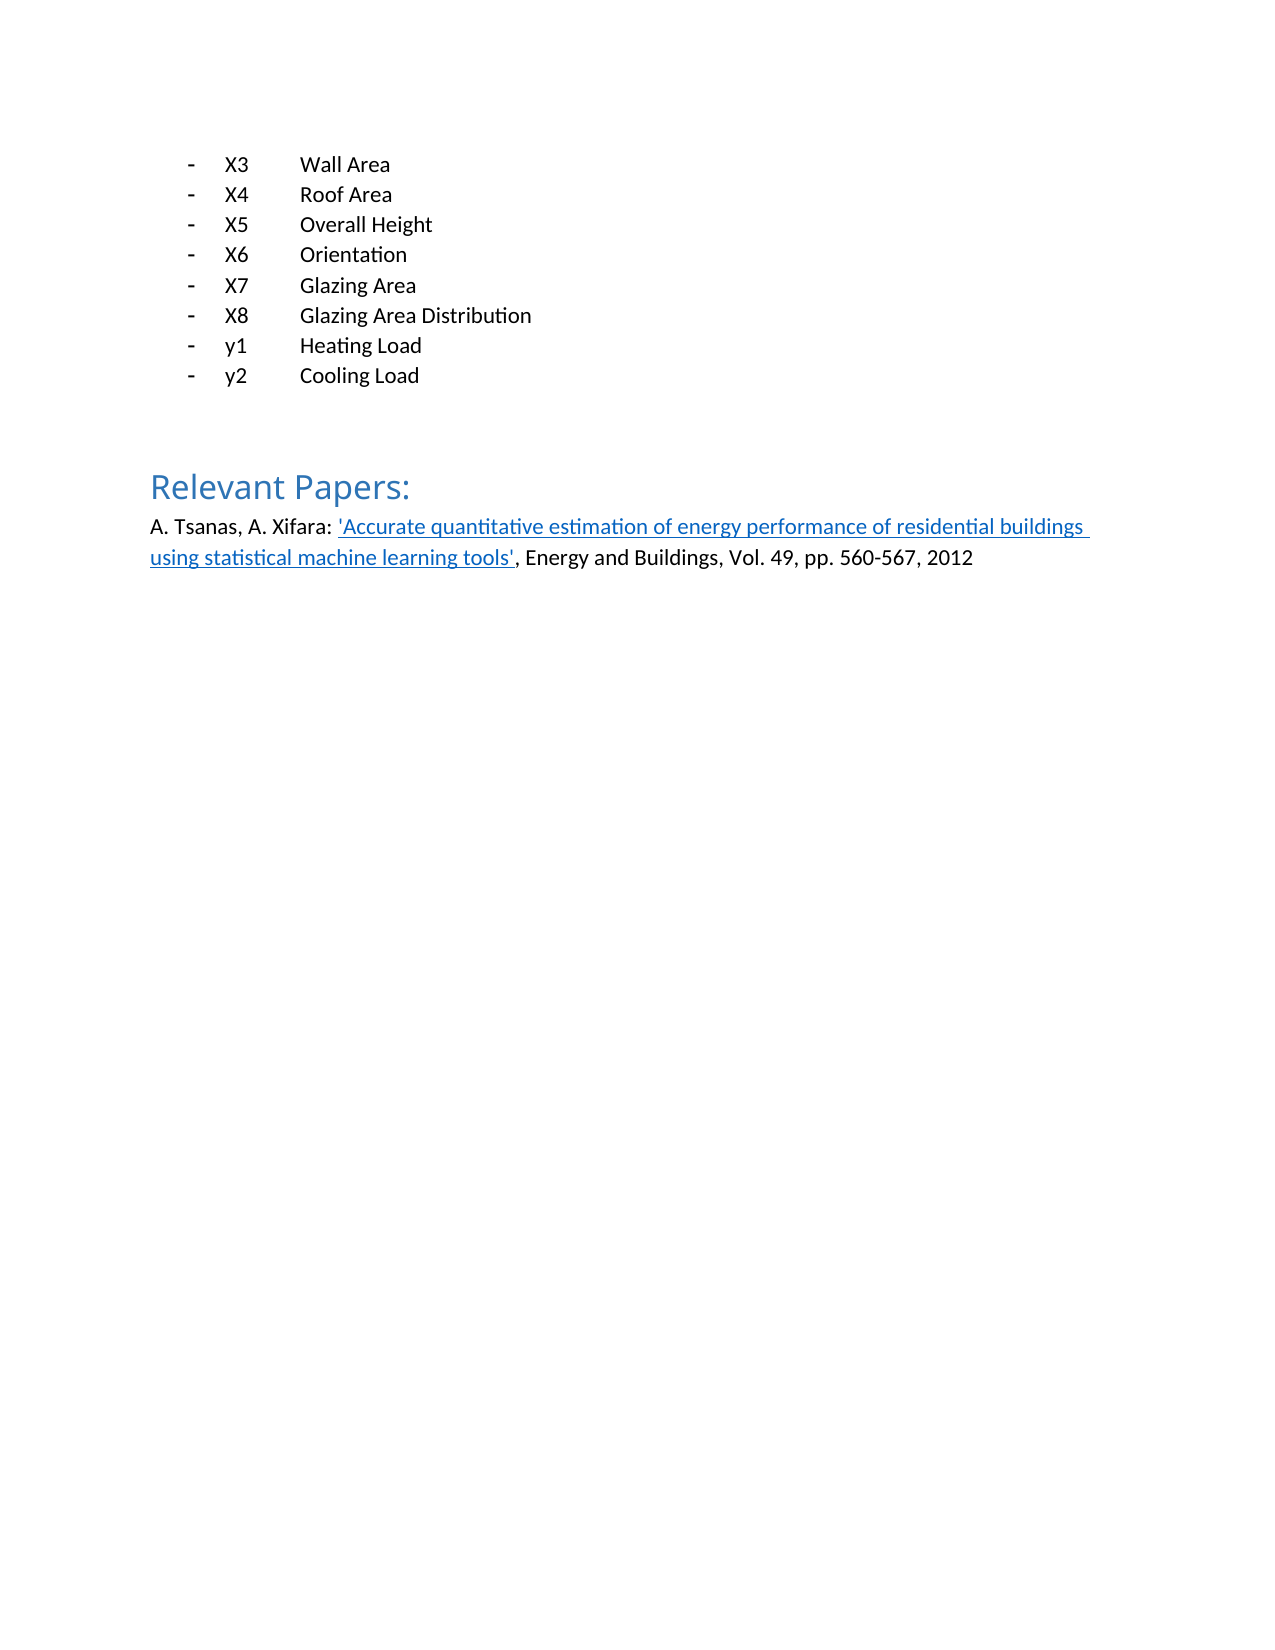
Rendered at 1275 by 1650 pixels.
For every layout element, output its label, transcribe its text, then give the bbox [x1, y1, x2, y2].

list X5 Overall Height [187, 210, 1125, 238]
list X3 Wall Area [187, 150, 1125, 178]
list X4 Roof Area [187, 180, 1125, 208]
list X6 Orientation [187, 241, 1125, 269]
text A. Tsanas, A. Xifara: 'Accurate quantitative estimation of energy performance of residential buildings using statistical machine learning tools', Energy and Buildings, Vol. 49, pp. 560-567, 2012 [150, 512, 1125, 571]
list y1 Heating Load [187, 331, 1125, 359]
subtitle Relevant Papers: [150, 463, 1125, 509]
list X8 Glazing Area Distribution [187, 301, 1125, 329]
list X7 Glazing Area [187, 271, 1125, 299]
list y2 Cooling Load [187, 361, 1125, 389]
